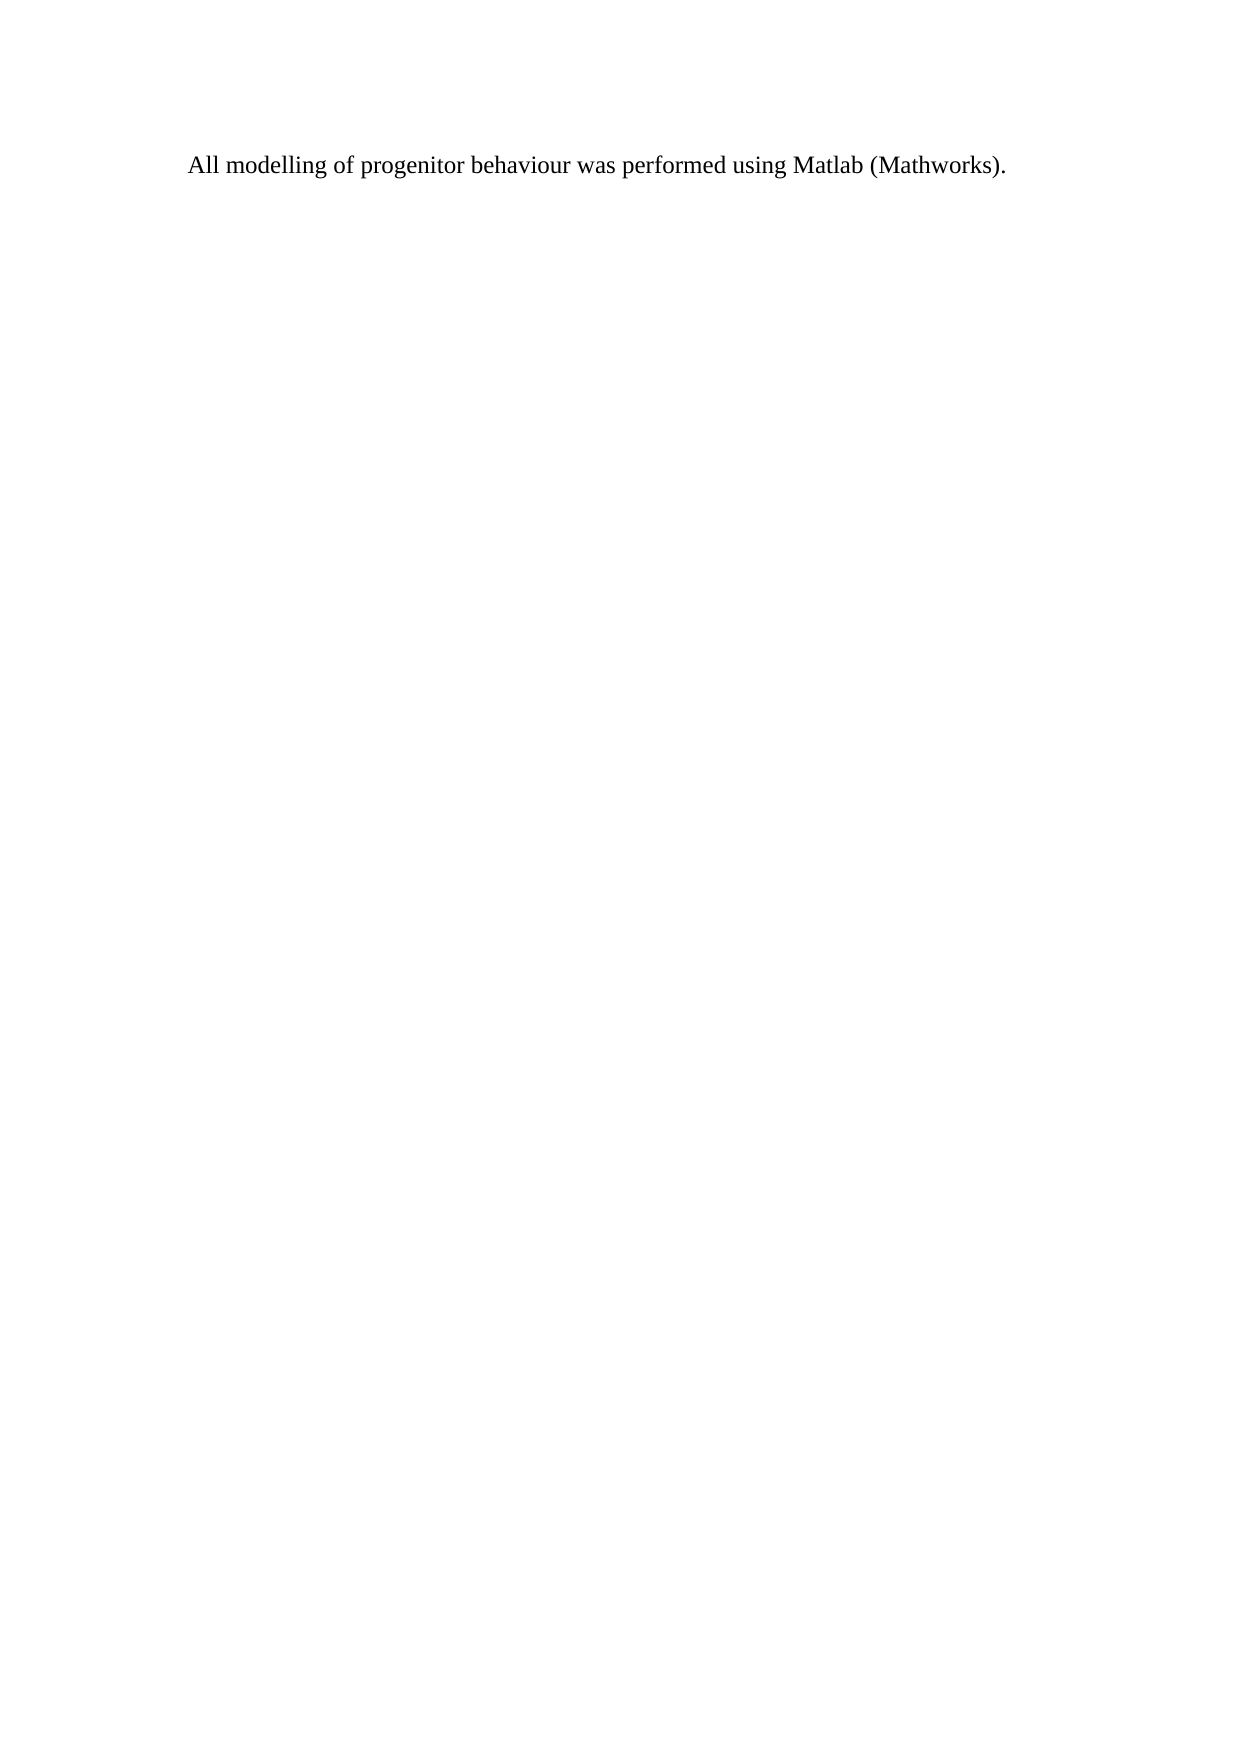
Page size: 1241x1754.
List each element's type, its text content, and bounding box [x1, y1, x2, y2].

text All modelling of progenitor behaviour was performed using Matlab (Mathworks). [187, 150, 1053, 179]
